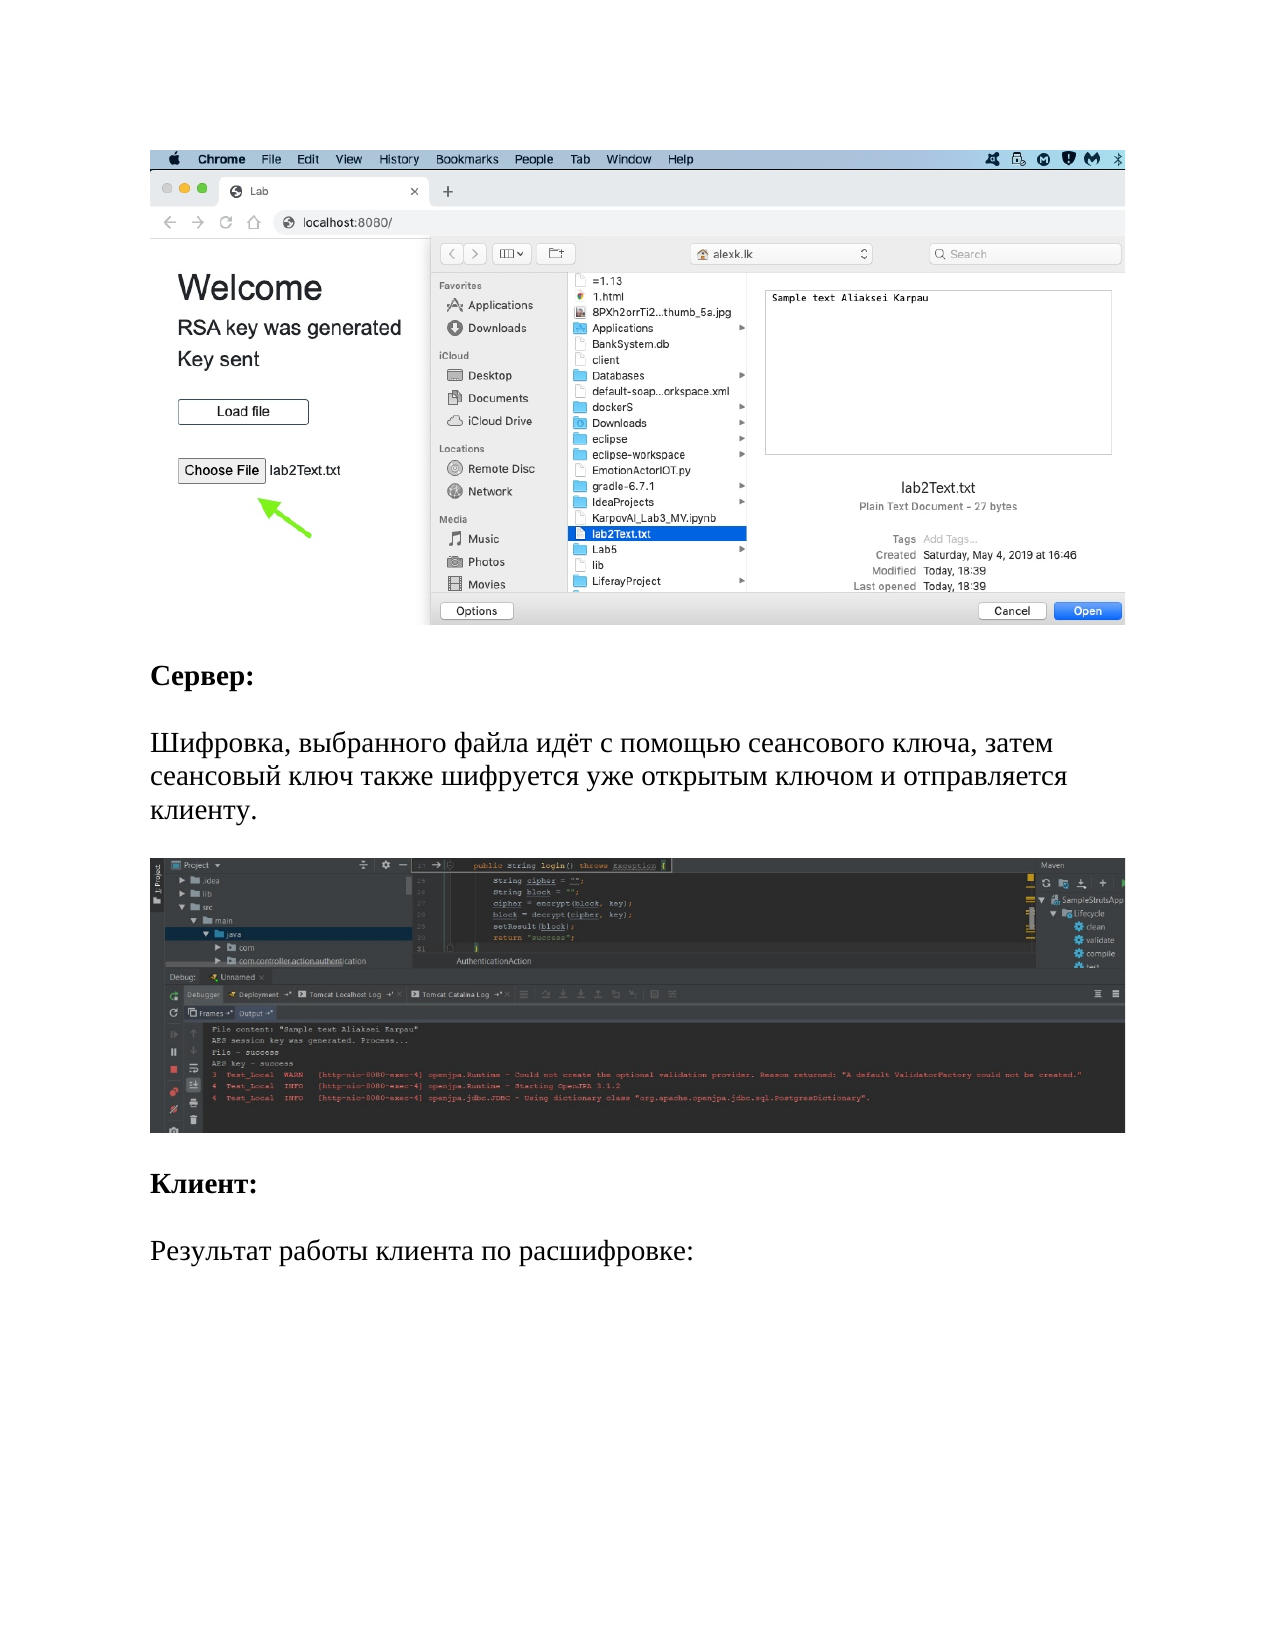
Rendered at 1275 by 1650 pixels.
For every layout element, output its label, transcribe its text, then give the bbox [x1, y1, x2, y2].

text Результат работы клиента по расшифровке: [150, 1233, 1125, 1267]
text Шифровка, выбранного файла идёт c помощью сеансового ключа, затем сеансовый ключ также шифруется уже открытым ключом и отправляется клиенту. [150, 725, 1125, 825]
text Клиент: [150, 1166, 1125, 1200]
text Сервер: [150, 658, 1125, 691]
picture [150, 858, 1125, 1133]
picture [150, 150, 1125, 625]
